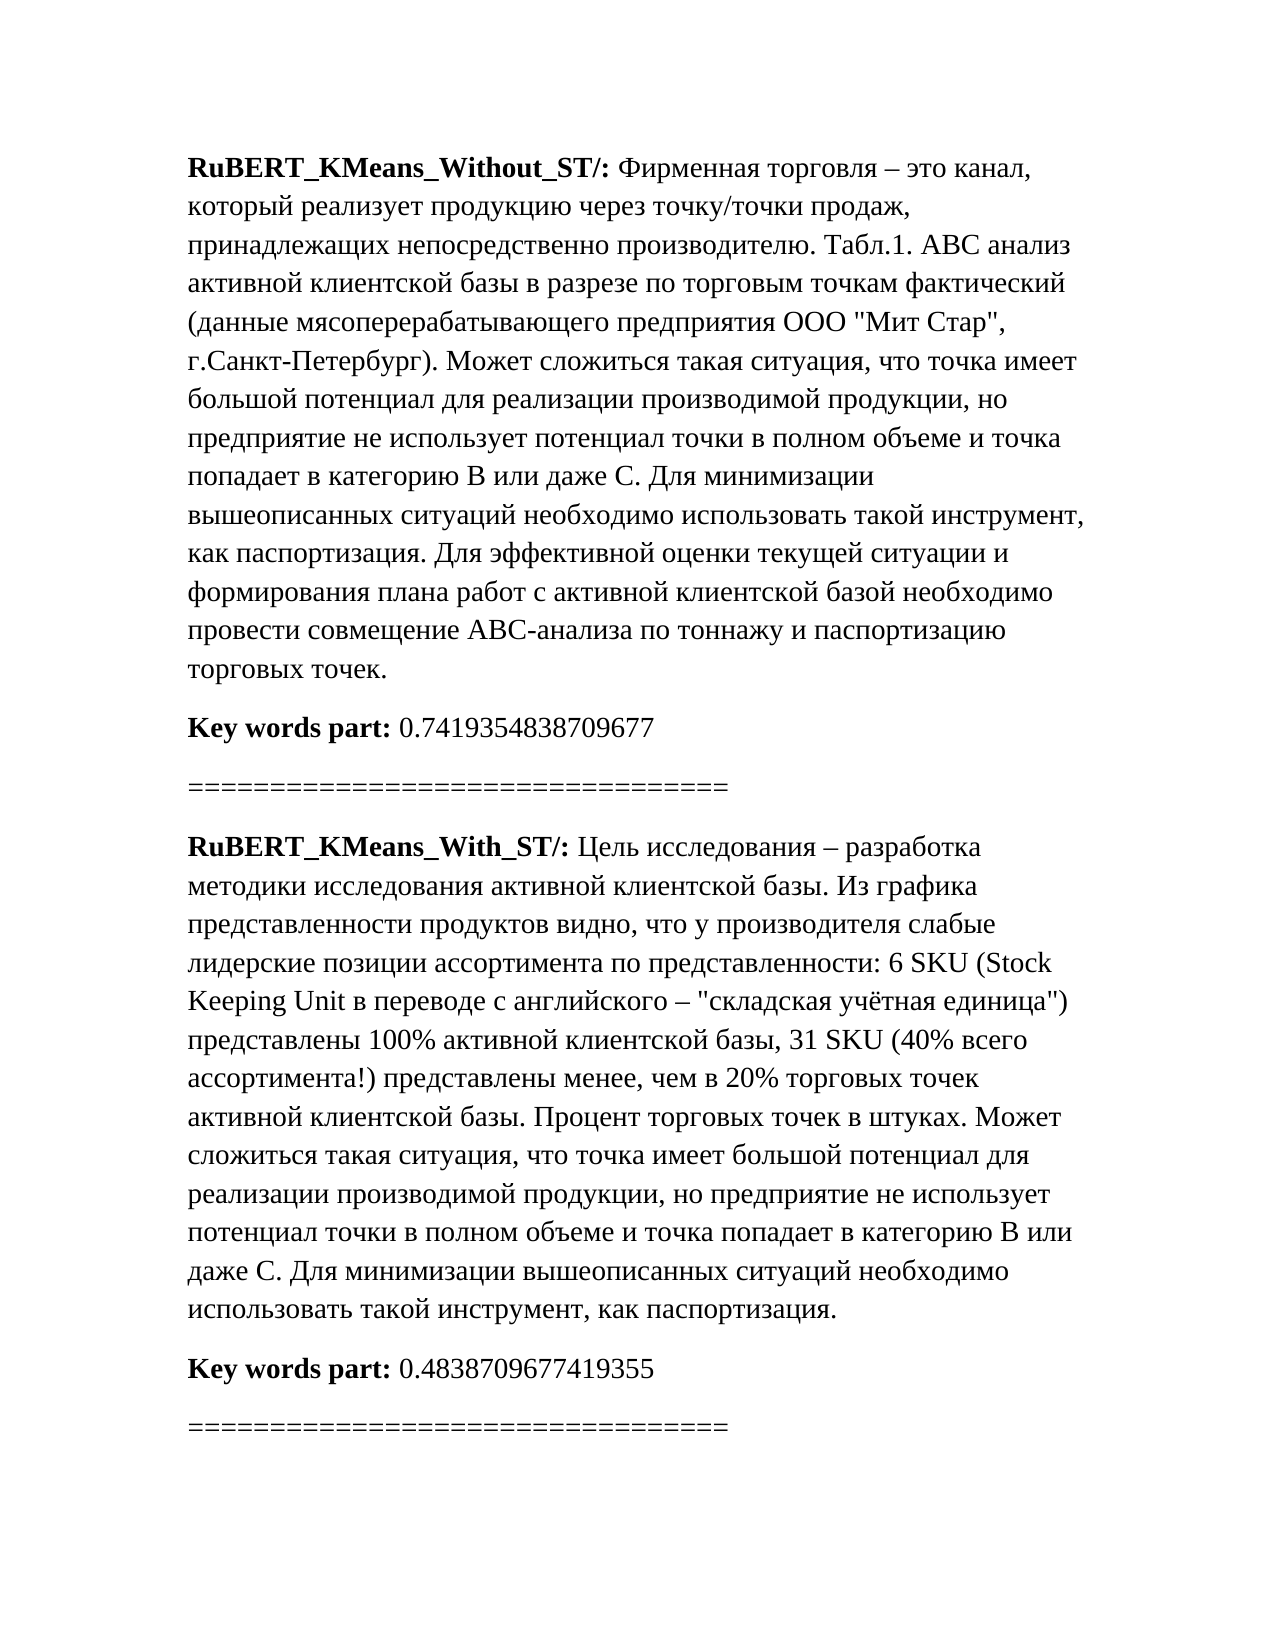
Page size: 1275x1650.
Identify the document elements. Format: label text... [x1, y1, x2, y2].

text RuBERT_KMeans_Without_ST/: Фирменная торговля – это канал, который реализует продукцию через точку/точки продаж, принадлежащих непосредственно производителю. Табл.1. АВС анализ активной клиентской базы в разрезе по торговым точкам фактический (данные мясоперерабатывающего предприятия ООО "Мит Стар", г.Санкт-Петербург). Может сложиться такая ситуация, что точка имеет большой потенциал для реализации производимой продукции, но предприятие не использует потенциал точки в полном объеме и точка попадает в категорию В или даже С. Для минимизации вышеописанных ситуаций необходимо использовать такой инструмент, как паспортизация. Для эффективной оценки текущей ситуации и формирования плана работ с активной клиентской базой необходимо провести совмещение АВС-анализа по тоннажу и паспортизацию торговых точек. [187, 150, 1087, 684]
text Key words part: 0.4838709677419355 [187, 1351, 1087, 1384]
text RuBERT_KMeans_With_ST/: Цель исследования – разработка методики исследования активной клиентской базы. Из графика представленности продуктов видно, что у производителя слабые лидерские позиции ассортимента по представленности: 6 SKU (Stock Keeping Unit в переводе с английского – "складская учётная единица") представлены 100% активной клиентской базы, 31 SKU (40% всего ассортимента!) представлены менее, чем в 20% торговых точек активной клиентской базы. Процент торговых точек в штуках. Может сложиться такая ситуация, что точка имеет большой потенциал для реализации производимой продукции, но предприятие не использует потенциал точки в полном объеме и точка попадает в категорию В или даже С. Для минимизации вышеописанных ситуаций необходимо использовать такой инструмент, как паспортизация. [187, 829, 1087, 1325]
text ================================= [187, 770, 1087, 803]
text ================================= [187, 1410, 1087, 1444]
text Key words part: 0.7419354838709677 [187, 710, 1087, 744]
